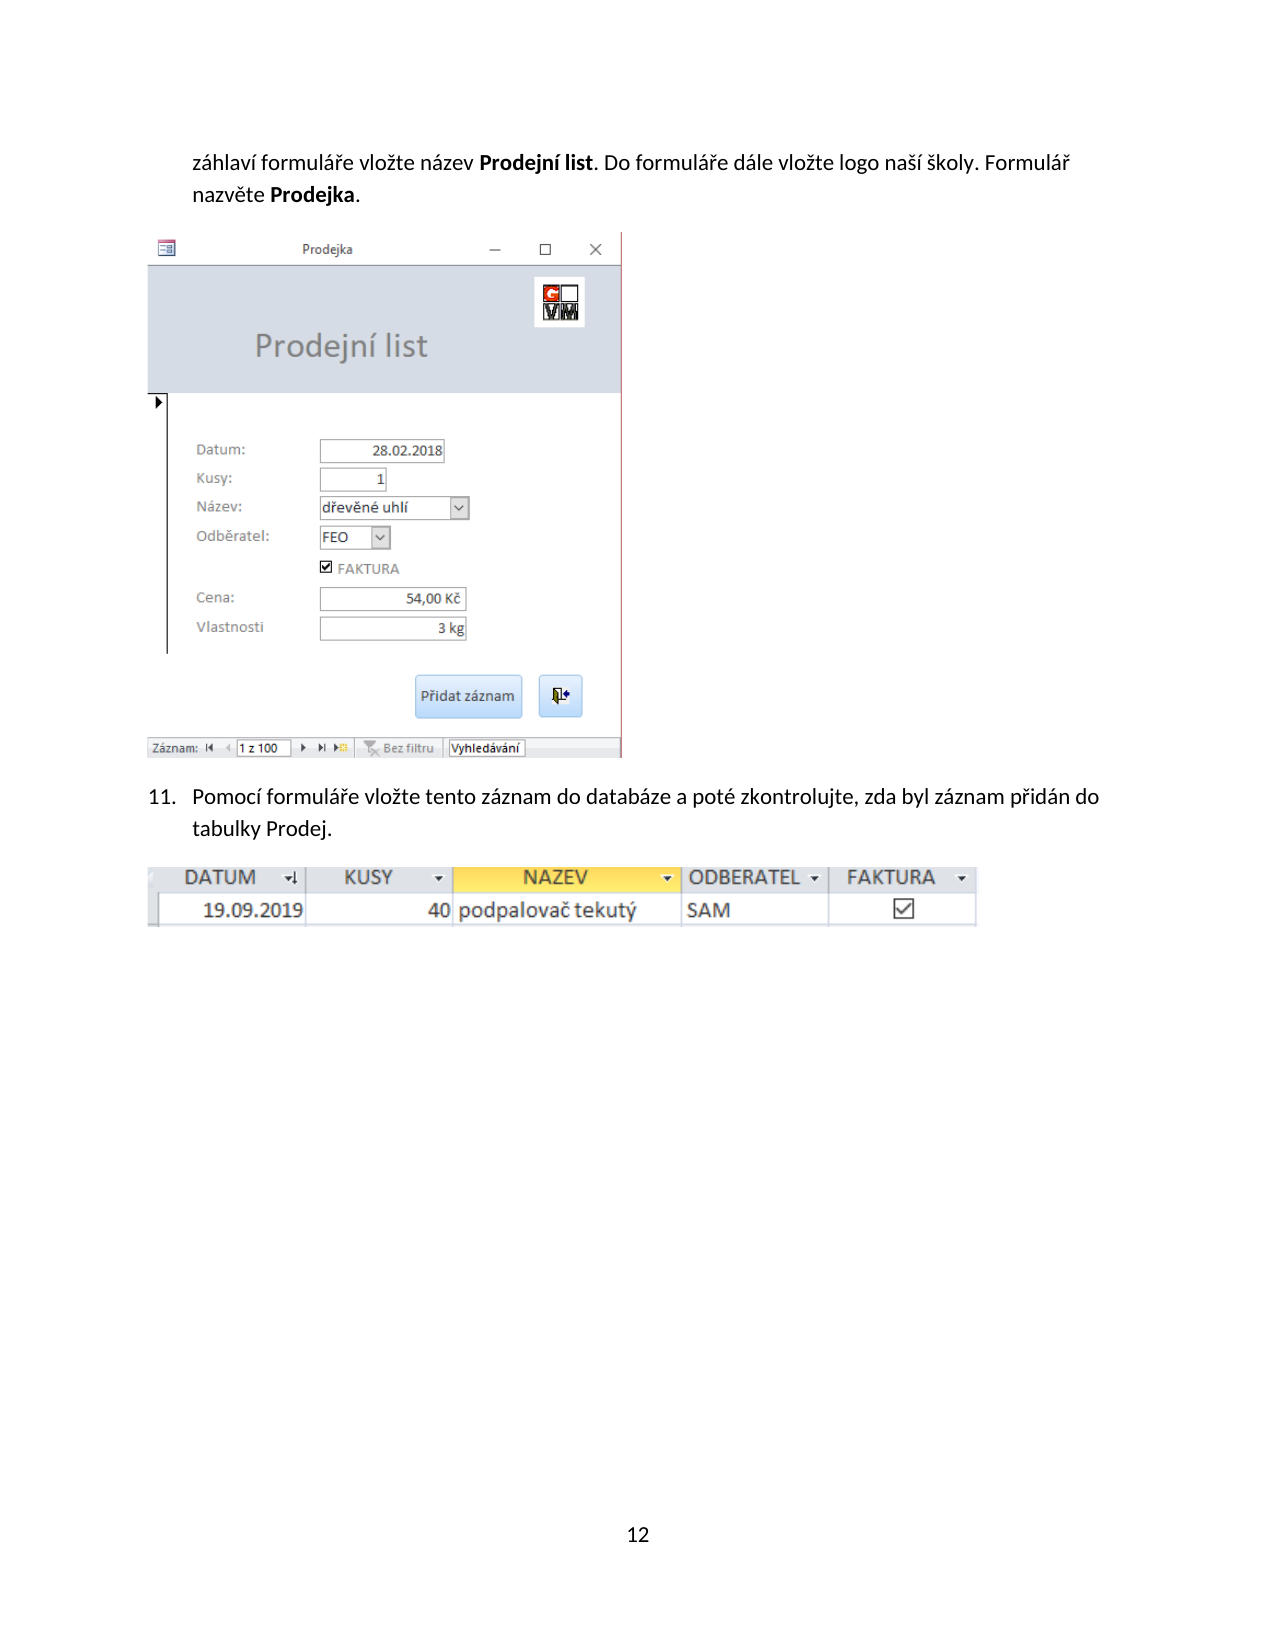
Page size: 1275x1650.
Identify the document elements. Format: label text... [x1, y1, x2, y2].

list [148, 148, 1127, 208]
picture [147, 232, 622, 758]
list Pomocí formuláře vložte tento záznam do databáze a poté zkontrolujte, zda byl záznam přidán do tabulky Prodej. [148, 782, 1127, 842]
picture [147, 867, 980, 927]
